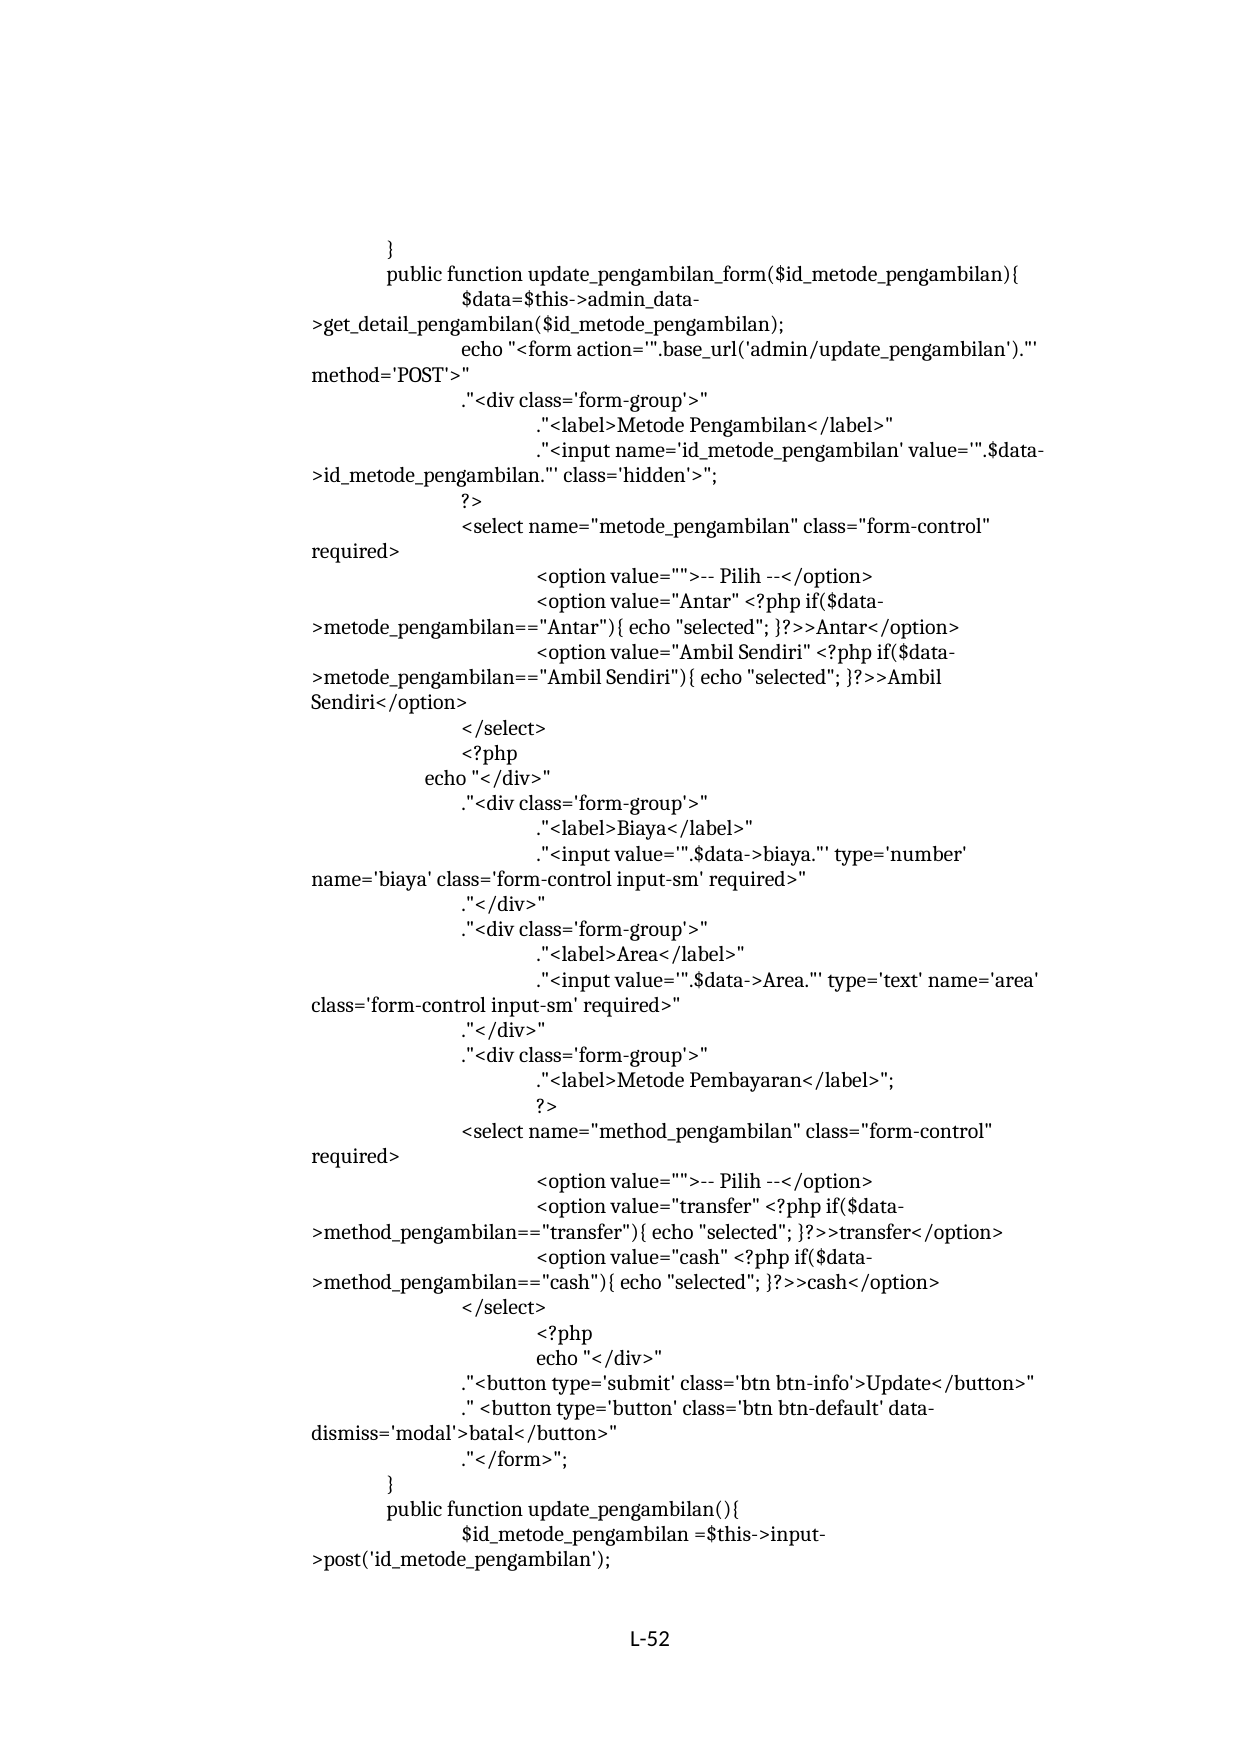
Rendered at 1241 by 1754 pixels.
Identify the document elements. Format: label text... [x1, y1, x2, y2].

list public function update_pengambilan(){ [311, 1497, 1063, 1522]
list <option value="cash" <?php if($data->method_pengambilan=="cash"){ echo "selected"; }?>>cash</option> [311, 1244, 1063, 1295]
list ."<label>Biaya</label>" [311, 816, 1063, 841]
list ."<input name='id_metode_pengambilan' value='".$data->id_metode_pengambilan."' class='hidden'>"; [311, 438, 1063, 488]
list echo "<form action='".base_url('admin/update_pengambilan')."' method='POST'>" [311, 337, 1063, 387]
list $data=$this->admin_data->get_detail_pengambilan($id_metode_pengambilan); [311, 287, 1063, 337]
list <?php [311, 740, 1063, 766]
list </select> [311, 715, 1063, 740]
list ." <button type='button' class='btn btn-default' data-dismiss='modal'>batal</button>" [311, 1396, 1063, 1446]
list } [311, 236, 1063, 261]
list ."<input value='".$data->Area."' type='text' name='area' class='form-control input-sm' required>" [311, 967, 1063, 1018]
list <?php [311, 1320, 1063, 1345]
list ."<label>Metode Pembayaran</label>"; [311, 1068, 1063, 1093]
list <select name="method_pengambilan" class="form-control" required> [311, 1118, 1063, 1169]
list ."</form>"; [311, 1446, 1063, 1471]
list ?> [311, 1093, 1063, 1118]
list ."</div>" [311, 892, 1063, 917]
list ."</div>" [311, 1018, 1063, 1043]
list <option value="Antar" <?php if($data->metode_pengambilan=="Antar"){ echo "selected"; }?>>Antar</option> [311, 589, 1063, 639]
list ."<div class='form-group'>" [311, 917, 1063, 942]
list <option value="">-- Pilih --</option> [311, 1169, 1063, 1194]
list <option value="transfer" <?php if($data->method_pengambilan=="transfer"){ echo "selected"; }?>>transfer</option> [311, 1194, 1063, 1244]
list $id_metode_pengambilan =$this->input->post('id_metode_pengambilan'); [311, 1522, 1063, 1572]
list echo "</div>" [311, 766, 1063, 791]
list <option value="">-- Pilih --</option> [311, 564, 1063, 589]
list ?> [311, 488, 1063, 513]
list ."<input value='".$data->biaya."' type='number' name='biaya' class='form-control input-sm' required>" [311, 841, 1063, 892]
list ."<div class='form-group'>" [311, 387, 1063, 413]
list ."<label>Area</label>" [311, 942, 1063, 967]
list public function update_pengambilan_form($id_metode_pengambilan){ [311, 261, 1063, 287]
list } [311, 1471, 1063, 1497]
list ."<div class='form-group'>" [311, 791, 1063, 816]
list <select name="metode_pengambilan" class="form-control" required> [311, 513, 1063, 564]
list <option value="Ambil Sendiri" <?php if($data->metode_pengambilan=="Ambil Sendiri"){ echo "selected"; }?>>Ambil Sendiri</option> [311, 639, 1063, 715]
list </select> [311, 1295, 1063, 1320]
list ."<label>Metode Pengambilan</label>" [311, 413, 1063, 438]
list echo "</div>" [311, 1345, 1063, 1371]
list ."<button type='submit' class='btn btn-info'>Update</button>" [311, 1371, 1063, 1396]
list ."<div class='form-group'>" [311, 1043, 1063, 1068]
